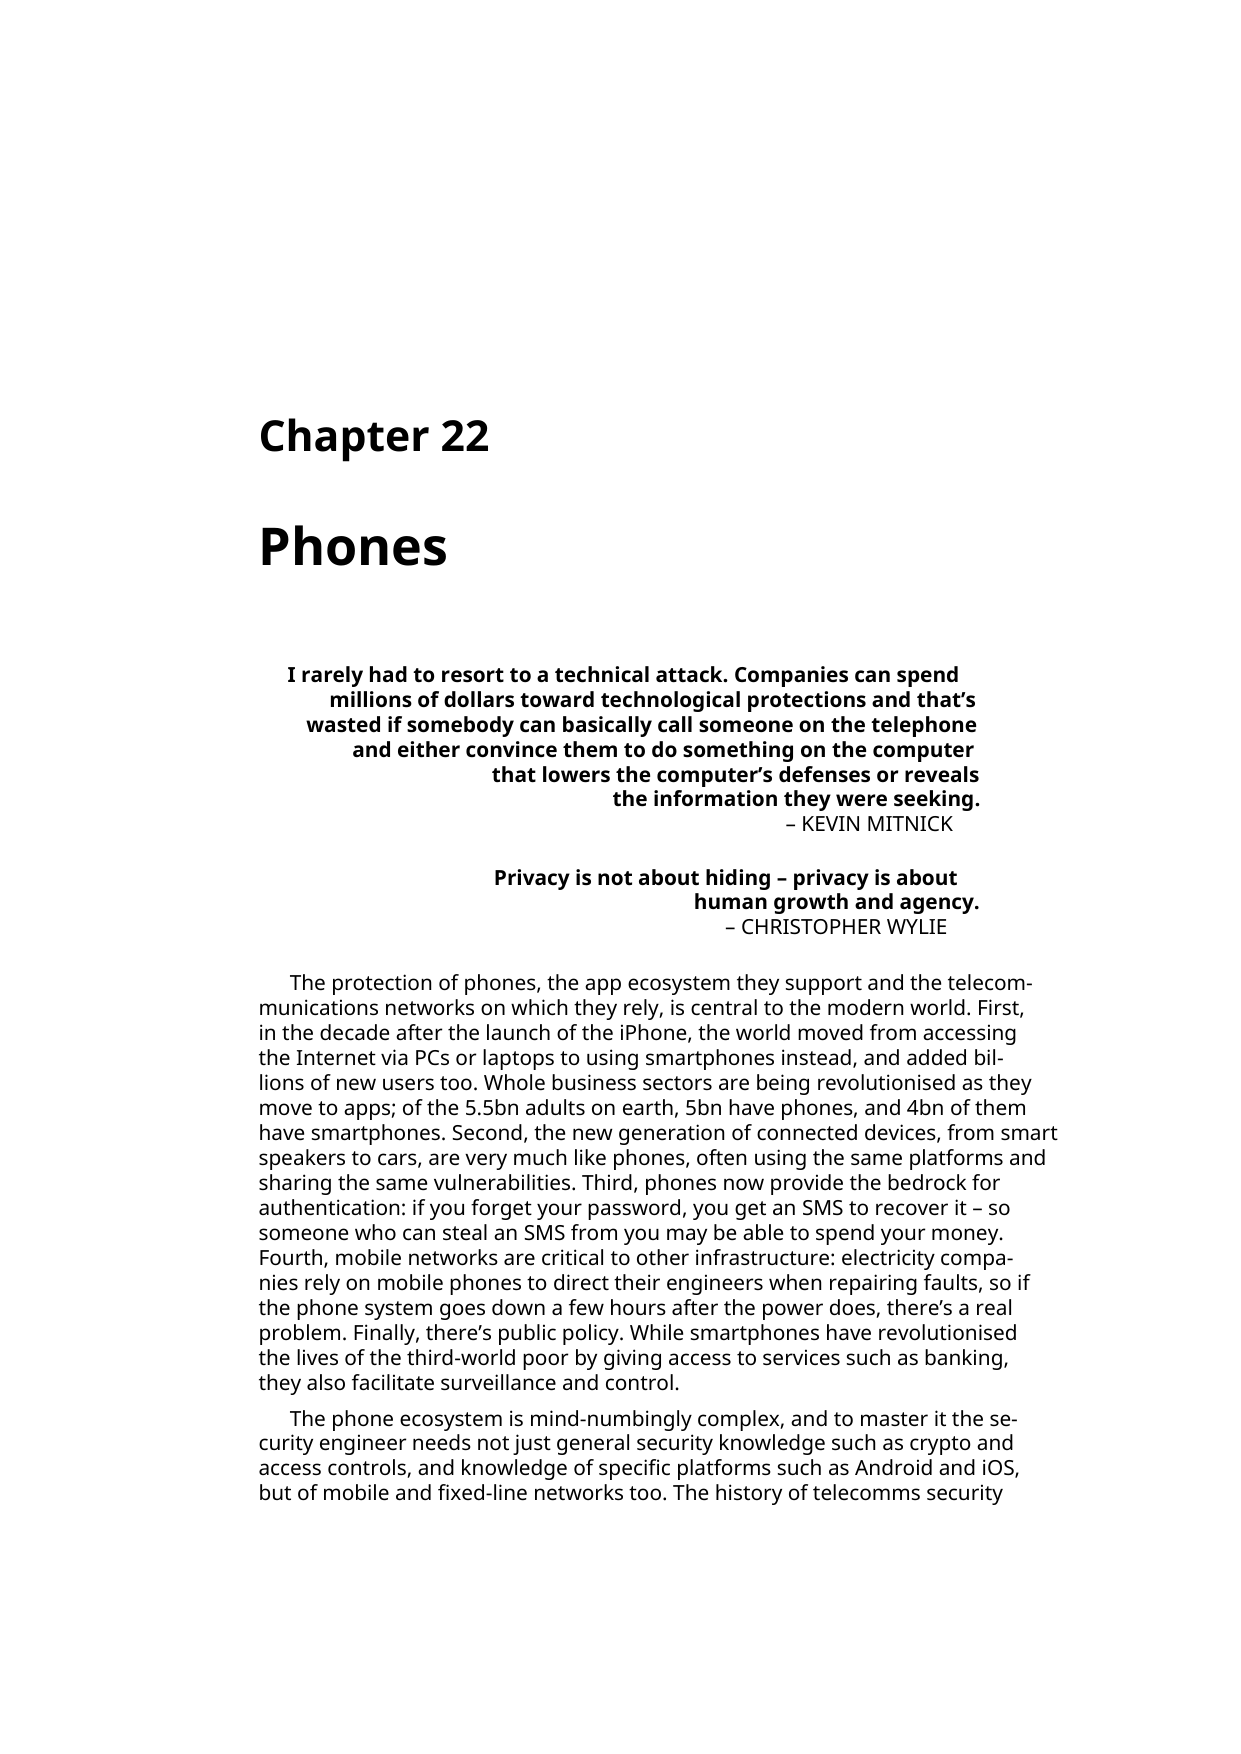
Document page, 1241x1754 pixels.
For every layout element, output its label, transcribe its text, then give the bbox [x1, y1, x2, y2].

text millions of dollars toward technological protections and that’s [150, 691, 1090, 711]
text the information they were seeking. [150, 790, 1090, 811]
text The phone ecosystem is mind-numbingly complex, and to master it the se- [150, 1409, 1090, 1430]
text and either convince them to do something on the computer [150, 740, 1090, 761]
text wasted if somebody can basically call someone on the telephone [150, 716, 1090, 736]
text curity engineer needs not just general security knowledge such as crypto and access controls, and knowledge of speciﬁc platforms such as Android and iOS, but of mobile and ﬁxed-line networks too. The history of telecomms security [150, 1430, 1090, 1505]
text human growth and agency. [150, 893, 1090, 914]
text – CHRISTOPHER WYLIE [150, 918, 1090, 939]
text Phones [150, 524, 1090, 576]
text munications networks on which they rely, is central to the modern world. First, in the decade after the launch of the iPhone, the world moved from accessing the Internet via PCs or laptops to using smartphones instead, and added bil- lions of new users too. Whole business sectors are being revolutionised as they move to apps; of the 5.5bn adults on earth, 5bn have phones, and 4bn of them have smartphones. Second, the new generation of connected devices, from smart speakers to cars, are very much like phones, often using the same platforms and sharing the same vulnerabilities. Third, phones now provide the bedrock for authentication: if you forget your password, you get an SMS to recover it – so someone who can steal an SMS from you may be able to spend your money. Fourth, mobile networks are critical to other infrastructure: electricity compa- nies rely on mobile phones to direct their engineers when repairing faults, so if the phone system goes down a few hours after the power does, there’s a real problem. Finally, there’s public policy. While smartphones have revolutionised the lives of the third-world poor by giving access to services such as banking, they also facilitate surveillance and control. [150, 995, 1090, 1395]
text I rarely had to resort to a technical attack. Companies can spend [150, 666, 1090, 686]
text The protection of phones, the app ecosystem they support and the telecom- [150, 974, 1090, 995]
text Chapter 22 [150, 417, 1090, 459]
text Privacy is not about hiding – privacy is about [150, 868, 1090, 889]
text that lowers the computer’s defenses or reveals [150, 765, 1090, 786]
text – KEVIN MITNICK [150, 815, 1090, 836]
